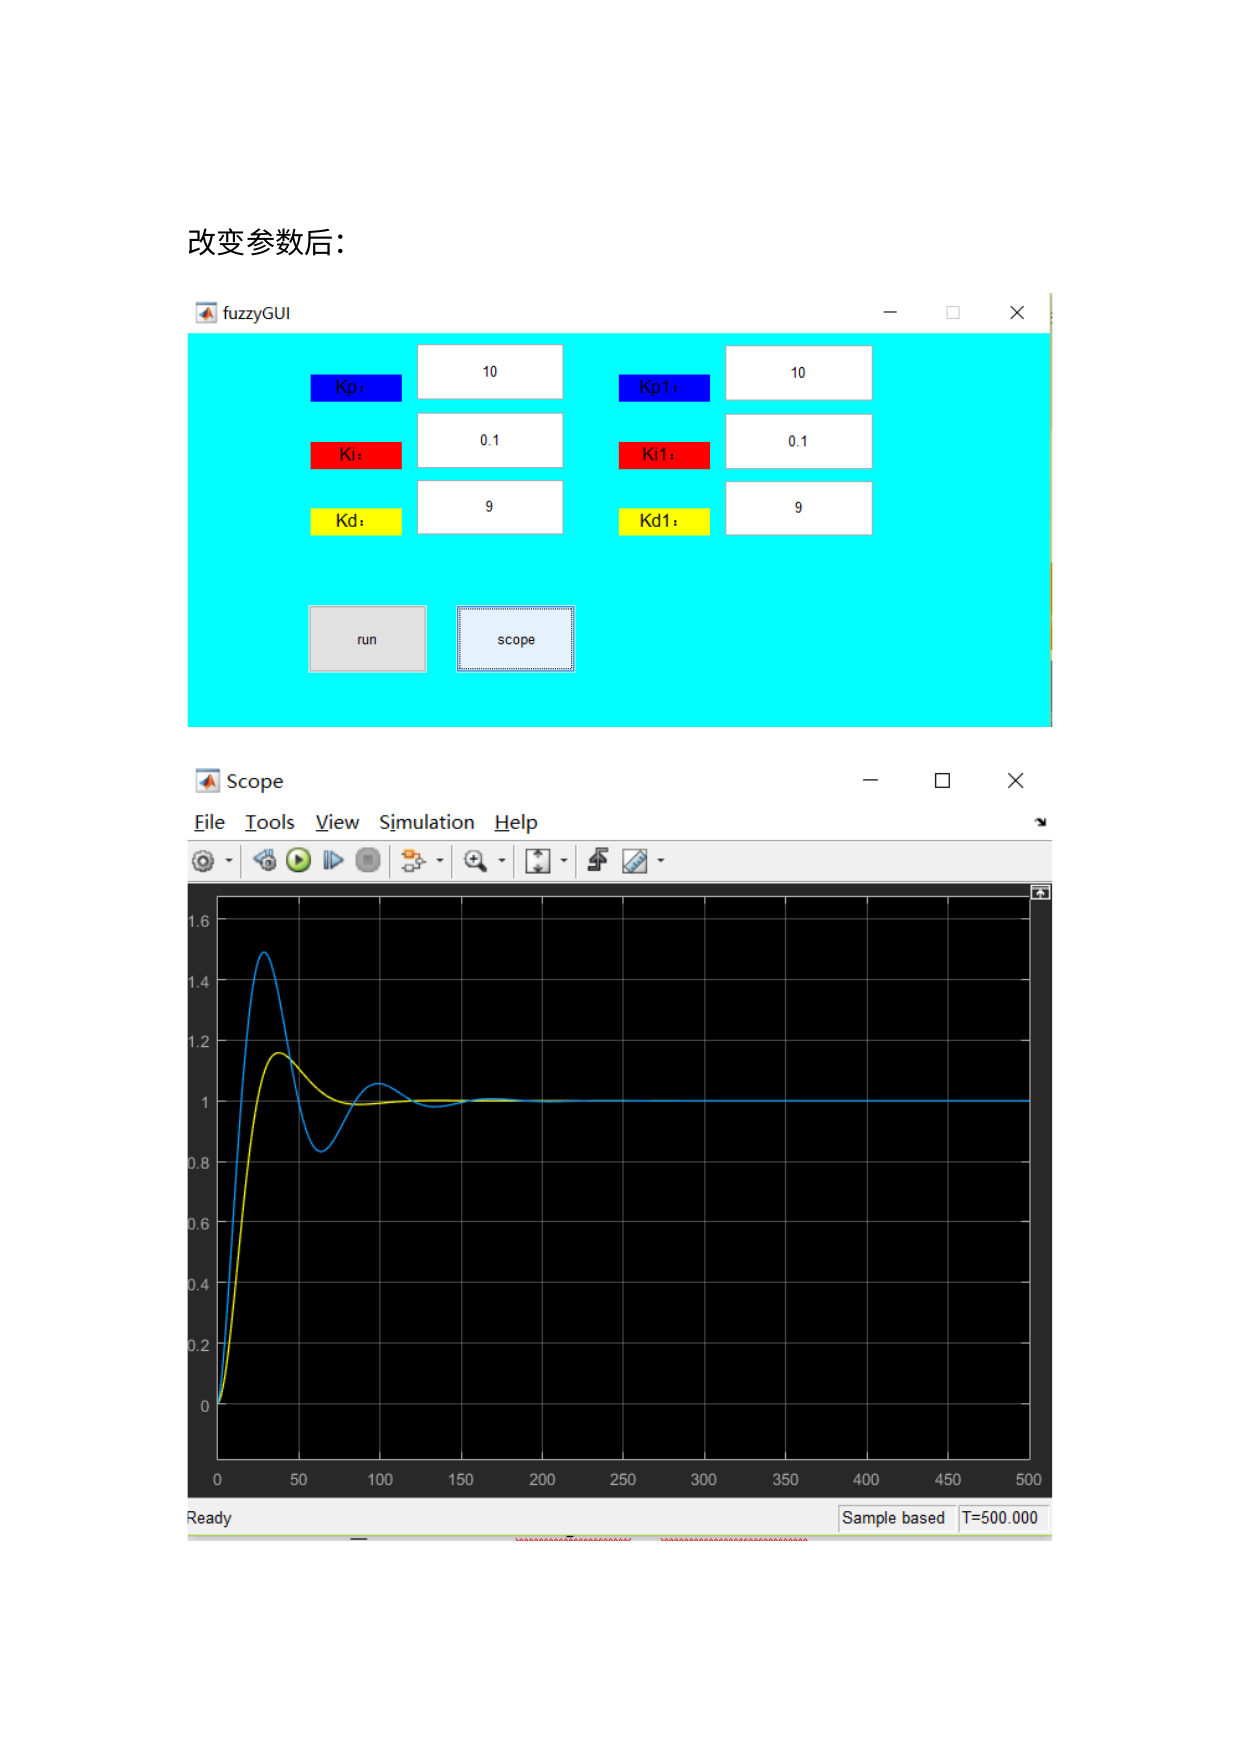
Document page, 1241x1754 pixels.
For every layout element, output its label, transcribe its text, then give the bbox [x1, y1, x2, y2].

list 改变参数后： [187, 208, 1053, 273]
picture [187, 293, 1053, 727]
picture [187, 762, 1053, 1541]
